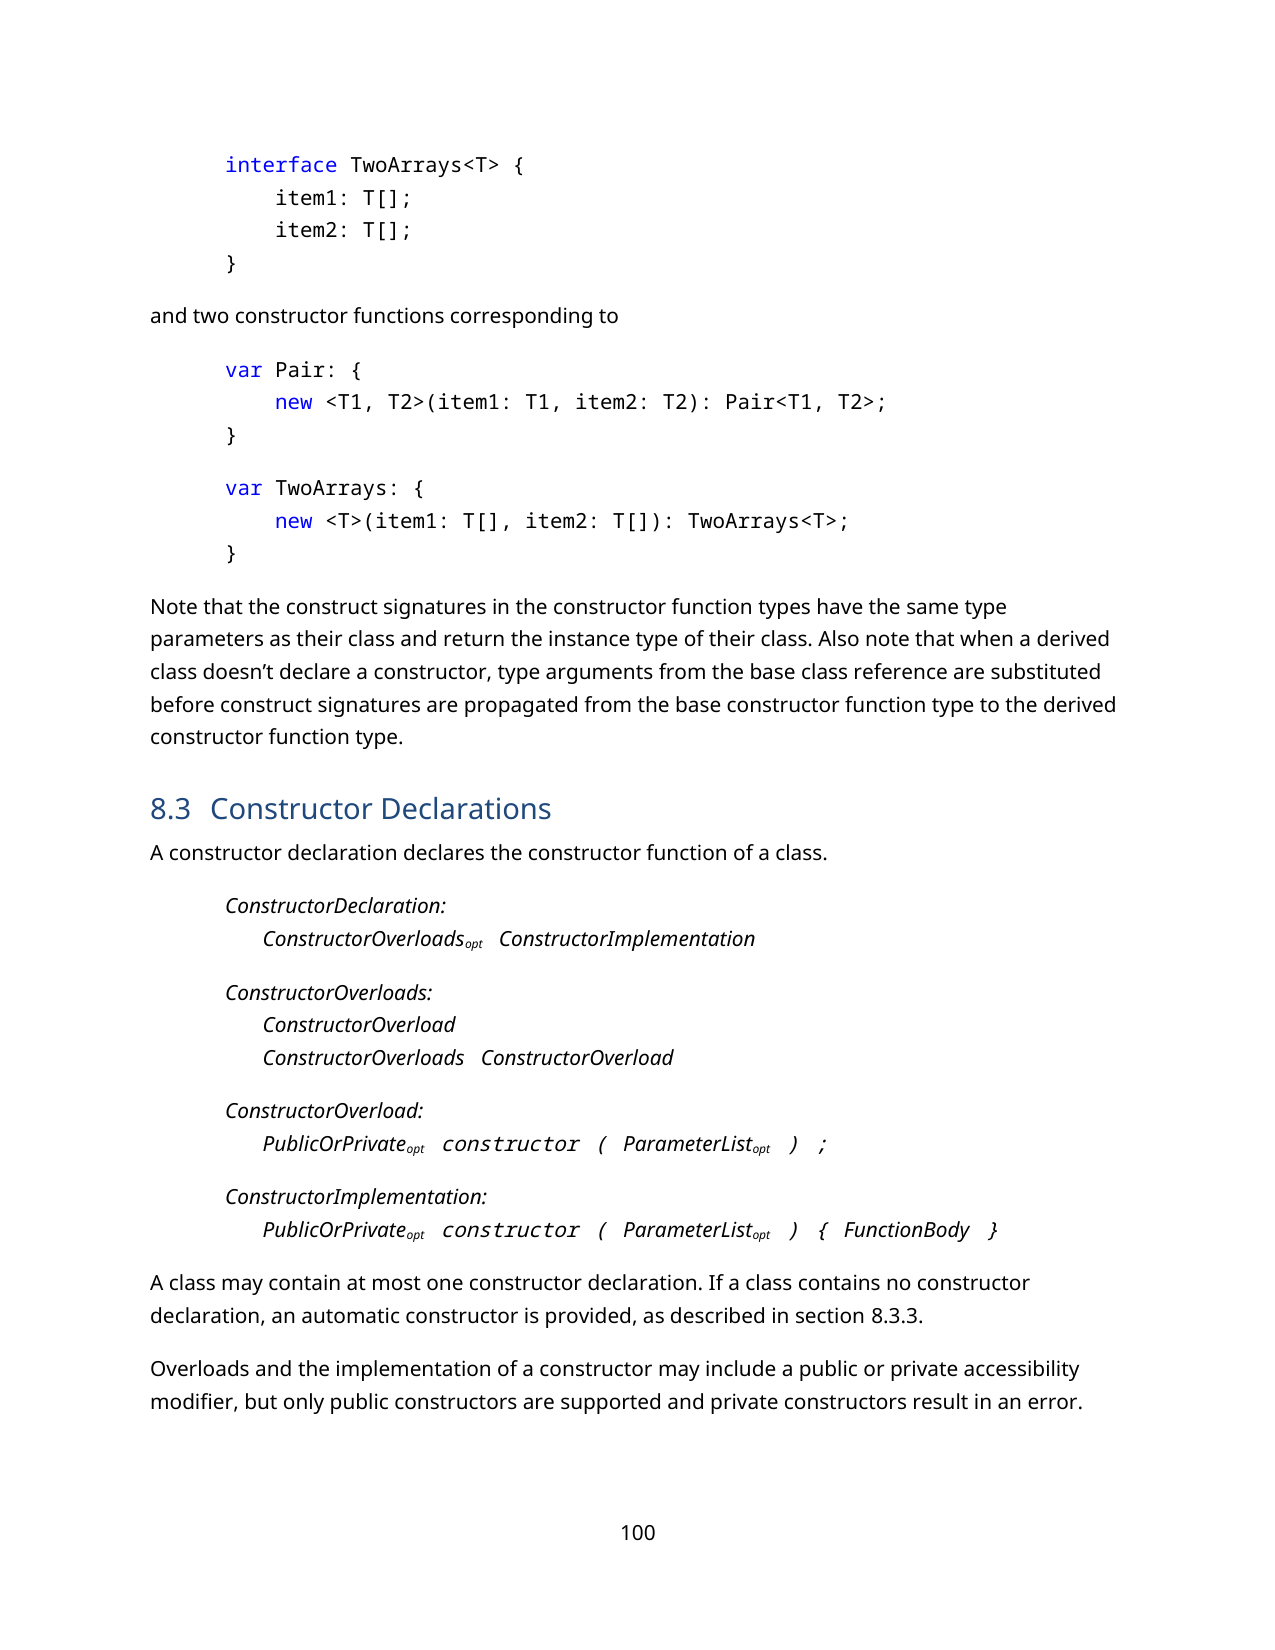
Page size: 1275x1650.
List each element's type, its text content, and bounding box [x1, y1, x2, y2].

text ConstructorOverload: PublicOrPrivateopt constructor ( ParameterListopt ) ; [225, 1096, 1125, 1157]
text and two constructor functions corresponding to [150, 301, 1125, 330]
text A class may contain at most one constructor declaration. If a class contains no constructor declaration, an automatic constructor is provided, as described in section 8.3.3. [150, 1268, 1125, 1329]
text var TwoArrays: { new <T>(item1: T[], item2: T[]): TwoArrays<T>; } [225, 473, 1125, 567]
text Overloads and the implementation of a constructor may include a public or private accessibility modifier, but only public constructors are supported and private constructors result in an error. [150, 1354, 1125, 1415]
text ConstructorOverloads: ConstructorOverload ConstructorOverloads ConstructorOverload [225, 978, 1125, 1071]
text A constructor declaration declares the constructor function of a class. [150, 838, 1125, 867]
text Note that the construct signatures in the constructor function types have the same type parameters as their class and return the instance type of their class. Also note that when a derived class doesn’t declare a constructor, type arguments from the base class reference are substituted before construct signatures are propagated from the base constructor function type to the derived constructor function type. [150, 592, 1125, 751]
text interface TwoArrays<T> { item1: T[]; item2: T[]; } [225, 150, 1125, 276]
subtitle Constructor Declarations [150, 788, 1125, 828]
text ConstructorImplementation: PublicOrPrivateopt constructor ( ParameterListopt ) { FunctionBody } [225, 1182, 1125, 1243]
text var Pair: { new <T1, T2>(item1: T1, item2: T2): Pair<T1, T2>; } [225, 355, 1125, 448]
text ConstructorDeclaration: ConstructorOverloadsopt ConstructorImplementation [225, 892, 1125, 953]
